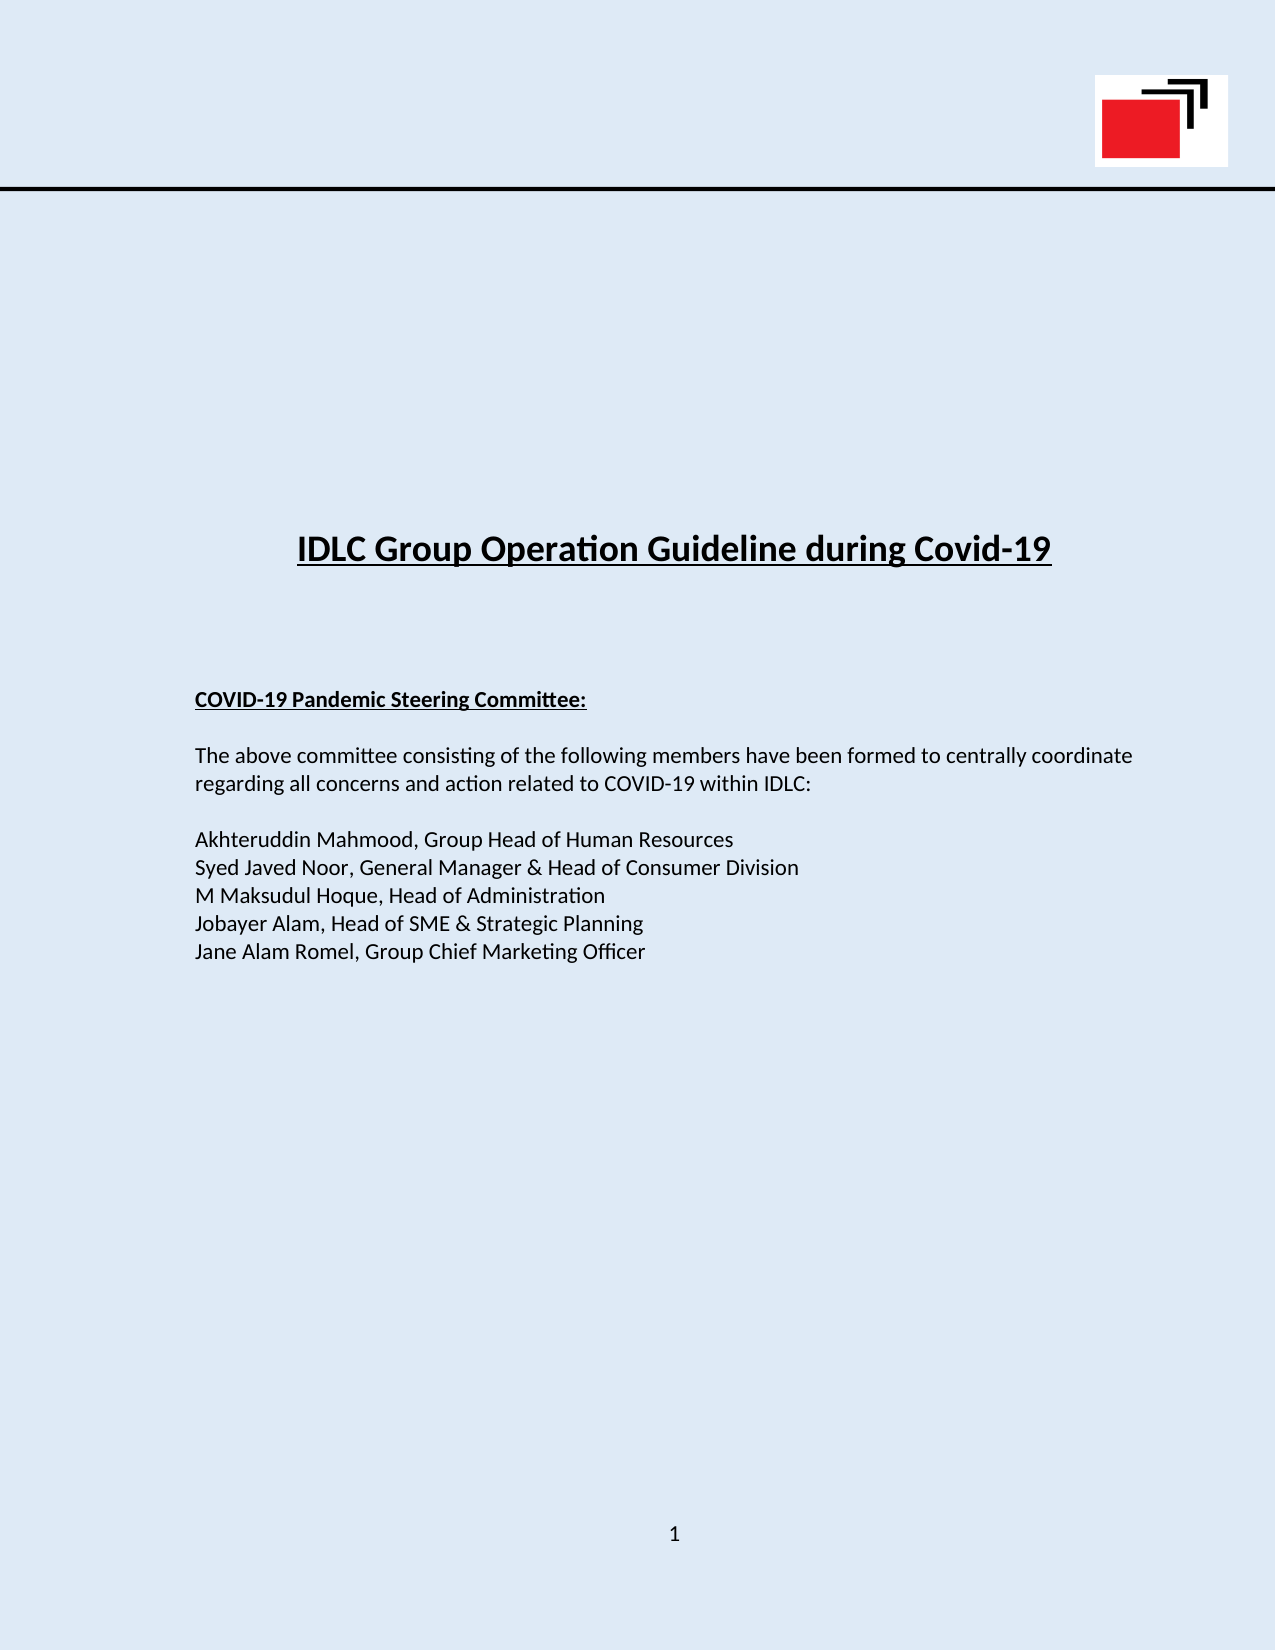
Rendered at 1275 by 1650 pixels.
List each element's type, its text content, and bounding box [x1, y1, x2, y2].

text COVID-19 Pandemic Steering Committee: [120, 685, 1228, 713]
text IDLC Group Operation Guideline during Covid-19 [120, 525, 1228, 571]
text M Maksudul Hoque, Head of Administration [120, 881, 1228, 909]
picture [1095, 75, 1229, 167]
text The above committee consisting of the following members have been formed to centrally coordinate regarding all concerns and action related to COVID-19 within IDLC: [195, 741, 1228, 797]
text Jobayer Alam, Head of SME & Strategic Planning [120, 909, 1228, 937]
text Akhteruddin Mahmood, Group Head of Human Resources [120, 825, 1228, 853]
text Jane Alam Romel, Group Chief Marketing Officer [120, 937, 1228, 965]
text Syed Javed Noor, General Manager & Head of Consumer Division [120, 853, 1228, 881]
